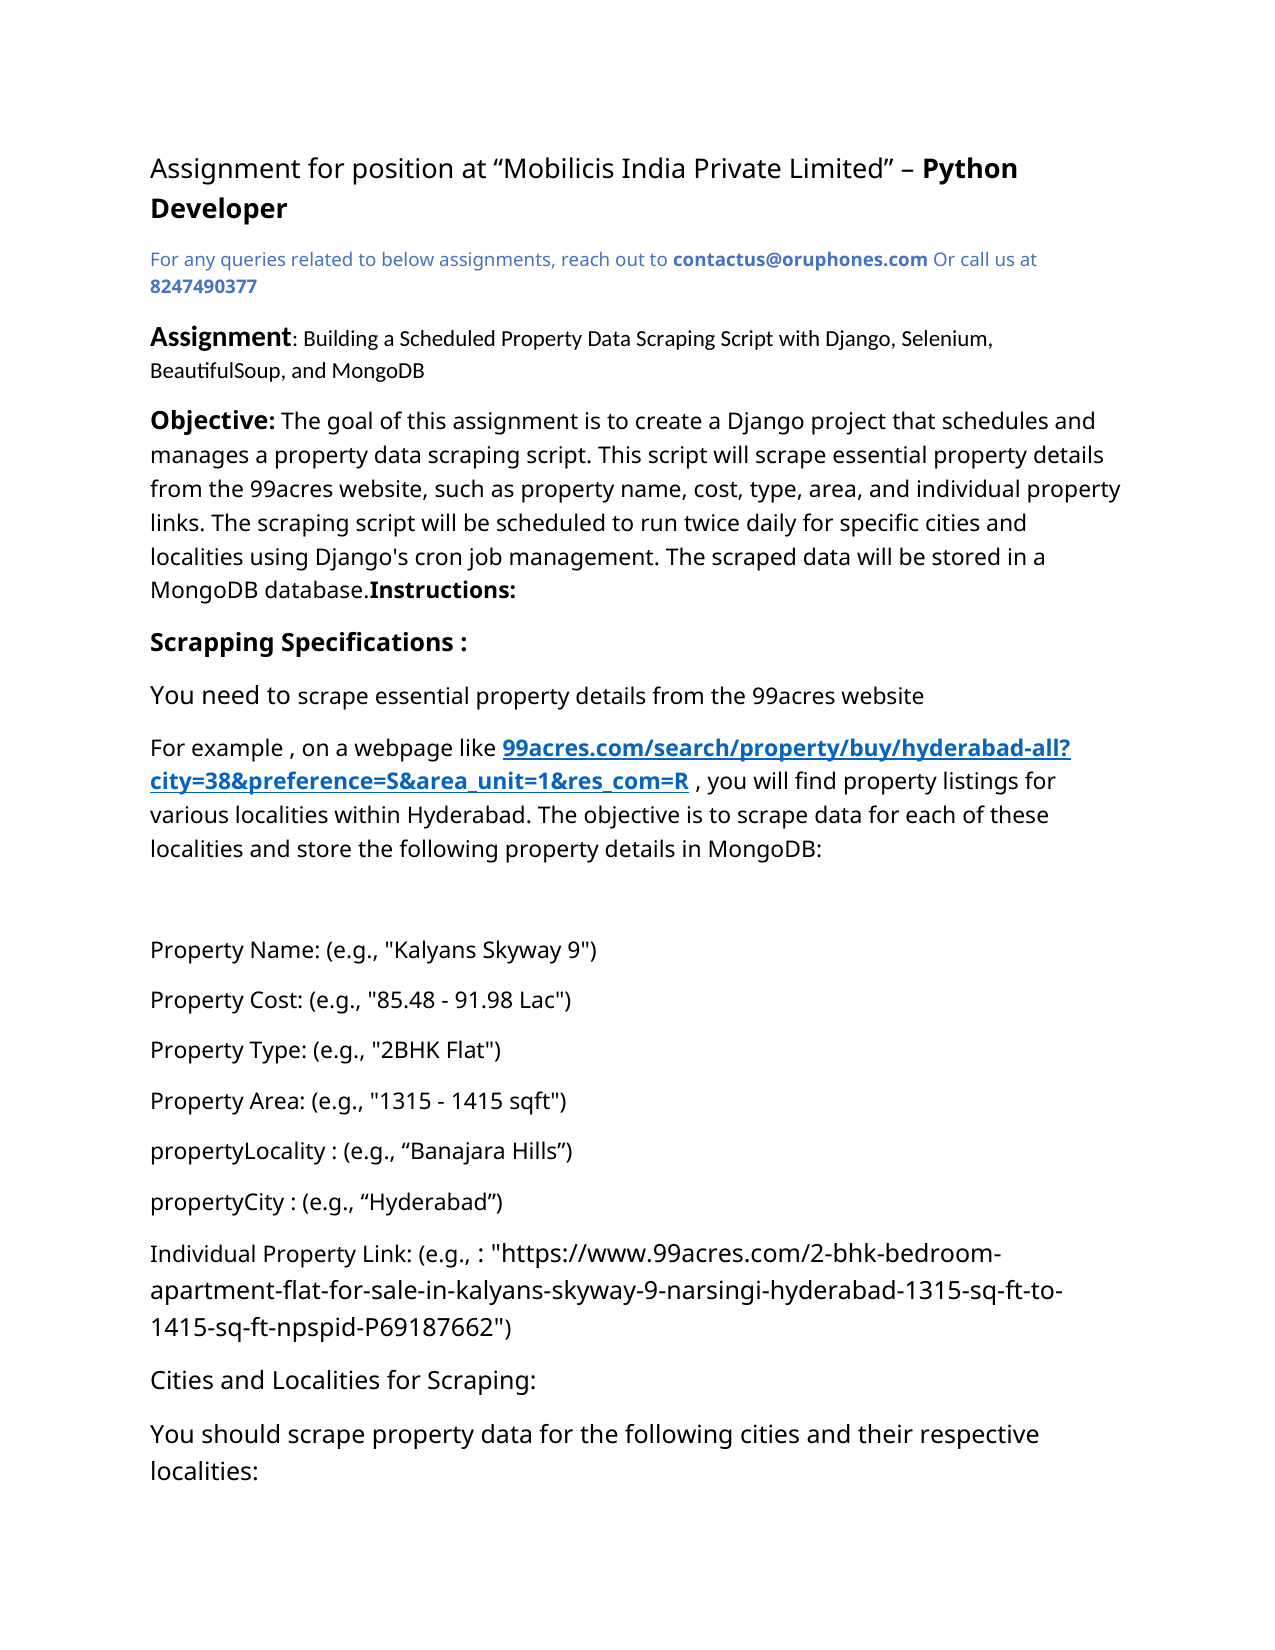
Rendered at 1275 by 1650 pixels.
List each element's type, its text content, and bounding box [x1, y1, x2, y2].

text You should scrape property data for the following cities and their respective localities: [150, 1416, 1125, 1487]
text Assignment for position at “Mobilicis India Private Limited” – Python Developer [150, 150, 1125, 227]
text You need to scrape essential property details from the 99acres website [150, 678, 1125, 712]
text propertyCity : (e.g., “Hyderabad”) [150, 1186, 1125, 1217]
text Property Name: (e.g., "Kalyans Skyway 9") [150, 933, 1125, 965]
text Scrapping Specifications : [150, 624, 1125, 659]
text Property Area: (e.g., "1315 - 1415 sqft") [150, 1085, 1125, 1116]
text Cities and Localities for Scraping: [150, 1363, 1125, 1397]
text For example , on a webpage like 99acres.com/search/property/buy/hyderabad-all?city=38&preference=S&area_unit=1&res_com=R , you will find property listings for various localities within Hyderabad. The objective is to scrape data for each of these localities and store the following property details in MongoDB: [150, 731, 1125, 864]
text Property Cost: (e.g., "85.48 - 91.98 Lac") [150, 984, 1125, 1015]
text Individual Property Link: (e.g., : "https://www.99acres.com/2-bhk-bedroom-apartment-flat-for-sale-in-kalyans-skyway-9-narsingi-hyderabad-1315-sq-ft-to-1415-sq-ft-npspid-P69187662") [150, 1236, 1125, 1344]
text Property Type: (e.g., "2BHK Flat") [150, 1034, 1125, 1066]
text For any queries related to below assignments, reach out to contactus@oruphones.com Or call us at 8247490377 [150, 246, 1125, 299]
text Objective: The goal of this assignment is to create a Django project that schedules and manages a property data scraping script. This script will scrape essential property details from the 99acres website, such as property name, cost, type, area, and individual property links. The scraping script will be scheduled to run twice daily for specific cities and localities using Django's cron job management. The scraped data will be stored in a MongoDB database.Instructions: [150, 403, 1125, 605]
text propertyLocality : (e.g., “Banajara Hills”) [150, 1135, 1125, 1166]
text Assignment: Building a Scheduled Property Data Scraping Script with Django, Selenium, BeautifulSoup, and MongoDB [150, 318, 1125, 384]
